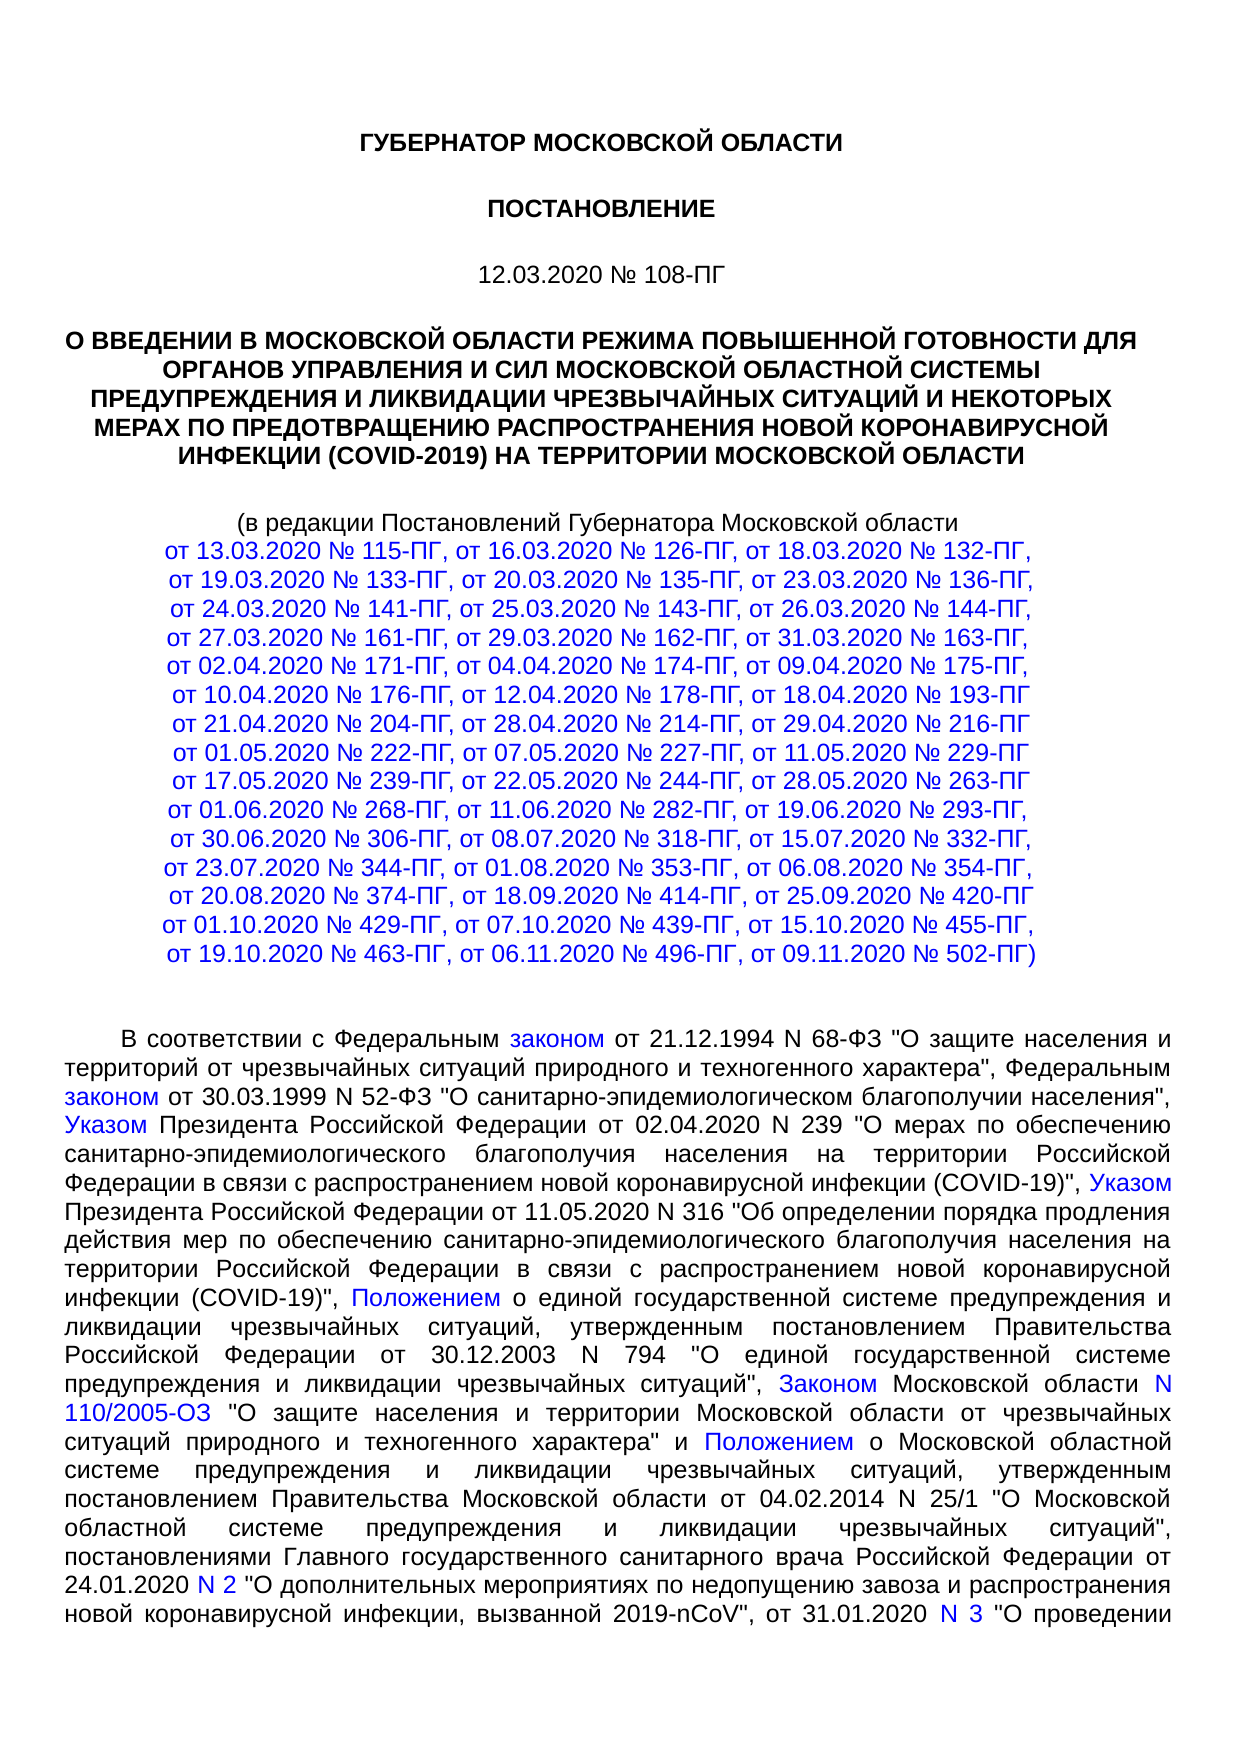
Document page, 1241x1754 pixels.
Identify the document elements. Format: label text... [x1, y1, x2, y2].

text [64, 1024, 1172, 1628]
text (в редакции Постановлений Губернатора Московской области от 13.03.2020 № 115-ПГ, от 16.03.2020 № 126-ПГ, от 18.03.2020 № 132-ПГ, от 19.03.2020 № 133-ПГ, от 20.03.2020 № 135-ПГ, от 23.03.2020 № 136-ПГ, от 24.03.2020 № 141-ПГ, от 25.03.2020 № 143-ПГ, от 26.03.2020 № 144-ПГ, от 27.03.2020 № 161-ПГ, от 29.03.2020 № 162-ПГ, от 31.03.2020 № 163-ПГ, от 02.04.2020 № 171-ПГ, от 04.04.2020 № 174-ПГ, от 09.04.2020 № 175-ПГ, от 10.04.2020 № 176-ПГ, от 12.04.2020 № 178-ПГ, от 18.04.2020 № 193-ПГ от 21.04.2020 № 204-ПГ, от 28.04.2020 № 214-ПГ, от 29.04.2020 № 216-ПГ от 01.05.2020 № 222-ПГ, от 07.05.2020 № 227-ПГ, от 11.05.2020 № 229-ПГ от 17.05.2020 № 239-ПГ, от 22.05.2020 № 244-ПГ, от 28.05.2020 № 263-ПГ от 01.06.2020 № 268-ПГ, от 11.06.2020 № 282-ПГ, от 19.06.2020 № 293-ПГ, от 30.06.2020 № 306-ПГ, от 08.07.2020 № 318-ПГ, от 15.07.2020 № 332-ПГ, от 23.07.2020 № 344-ПГ, от 01.08.2020 № 353-ПГ, от 06.08.2020 № 354-ПГ, от 20.08.2020 № 374-ПГ, от 18.09.2020 № 414-ПГ, от 25.09.2020 № 420-ПГ от 01.10.2020 № 429-ПГ, от 07.10.2020 № 439-ПГ, от 15.10.2020 № 455-ПГ, от 19.10.2020 № 463-ПГ, от 06.11.2020 № 496-ПГ, от 09.11.2020 № 502-ПГ) [64, 507, 1138, 967]
text ГУБЕРНАТОР МОСКОВСКОЙ ОБЛАСТИ [64, 127, 1138, 156]
text 12.03.2020 № 108-ПГ [64, 260, 1138, 289]
text ПОСТАНОВЛЕНИЕ [64, 194, 1138, 222]
text О ВВЕДЕНИИ В МОСКОВСКОЙ ОБЛАСТИ РЕЖИМА ПОВЫШЕННОЙ ГОТОВНОСТИ ДЛЯ ОРГАНОВ УПРАВЛЕНИЯ И СИЛ МОСКОВСКОЙ ОБЛАСТНОЙ СИСТЕМЫ ПРЕДУПРЕЖДЕНИЯ И ЛИКВИДАЦИИ ЧРЕЗВЫЧАЙНЫХ СИТУАЦИЙ И НЕКОТОРЫХ МЕРАХ ПО ПРЕДОТВРАЩЕНИЮ РАСПРОСТРАНЕНИЯ НОВОЙ КОРОНАВИРУСНОЙ ИНФЕКЦИИ (COVID-2019) НА ТЕРРИТОРИИ МОСКОВСКОЙ ОБЛАСТИ [64, 326, 1138, 470]
